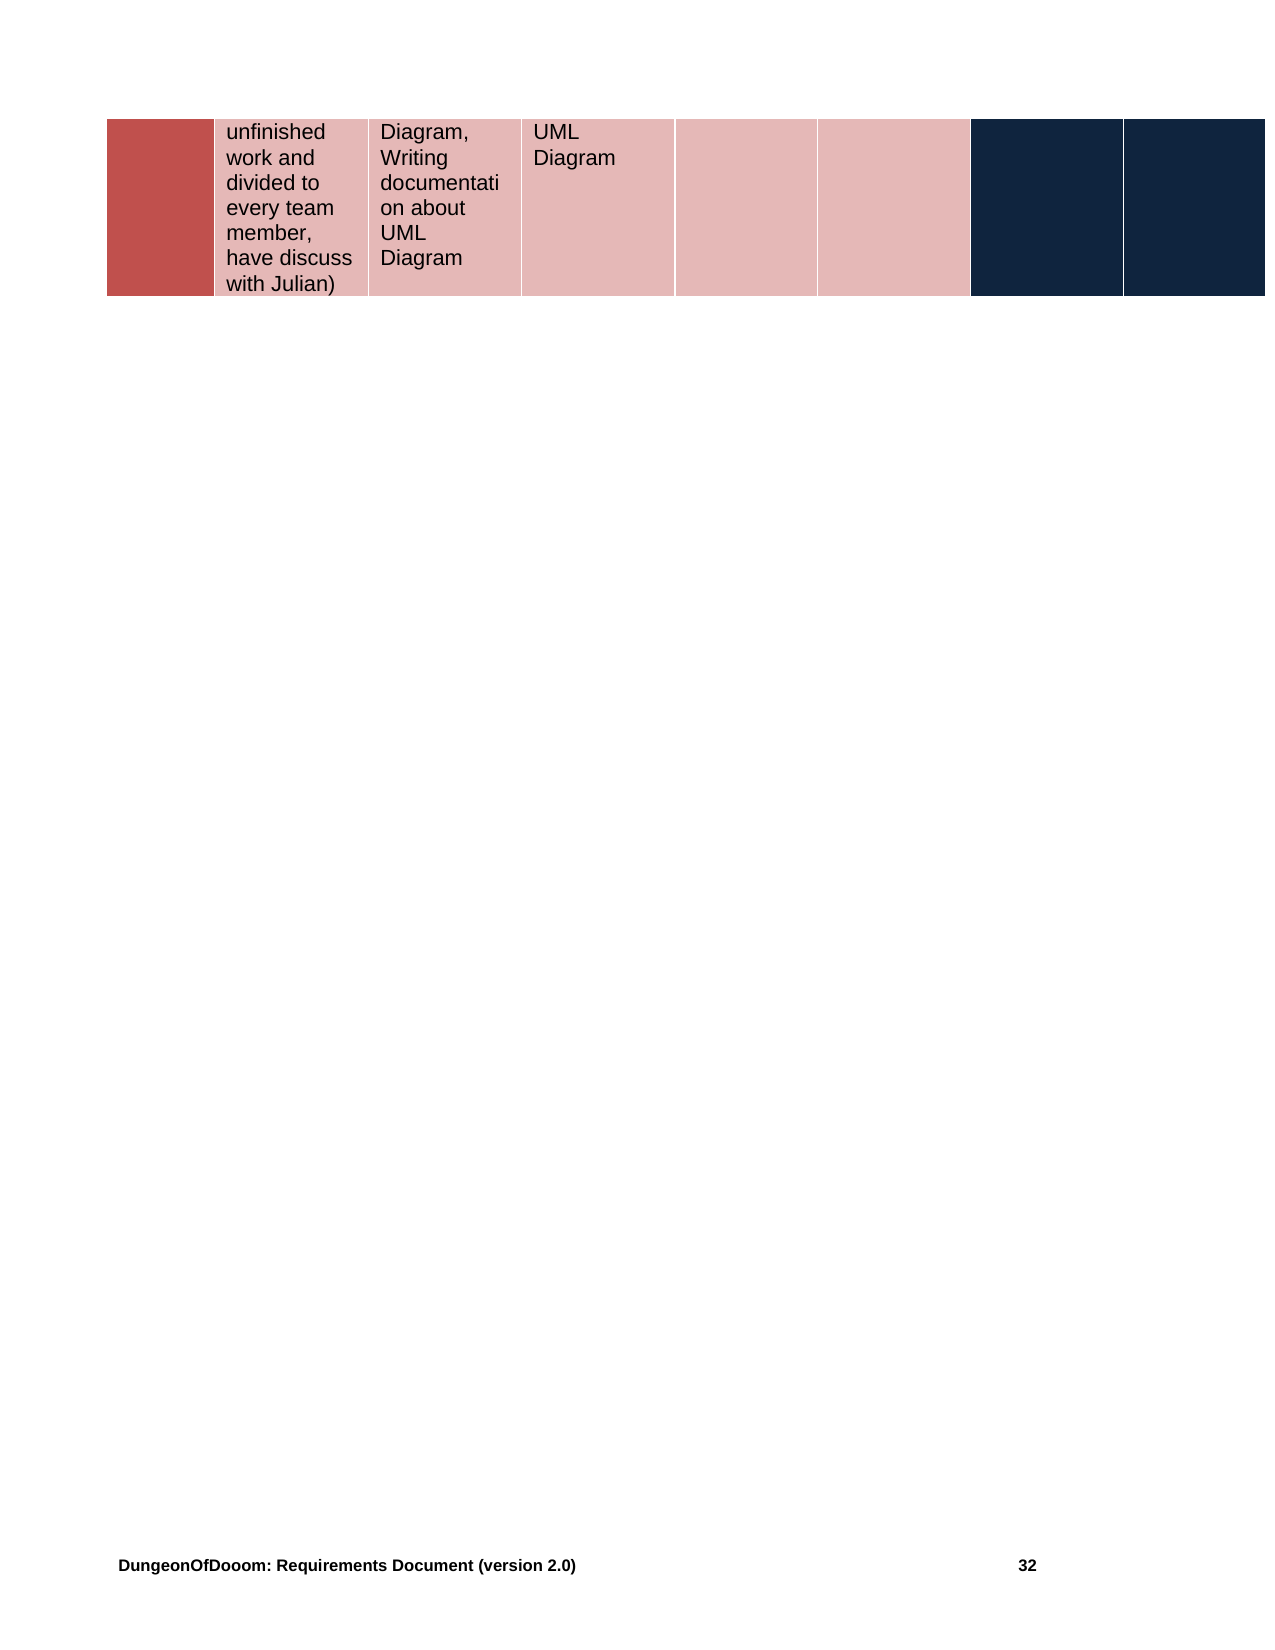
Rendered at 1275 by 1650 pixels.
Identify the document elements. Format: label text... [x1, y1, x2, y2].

table_cell [971, 119, 1123, 296]
table_cell [676, 119, 817, 296]
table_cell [369, 119, 521, 296]
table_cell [215, 119, 368, 296]
table_cell [818, 119, 970, 296]
table_cell [1124, 119, 1265, 296]
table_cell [522, 119, 674, 296]
table_cell 12th Dec [107, 119, 214, 296]
